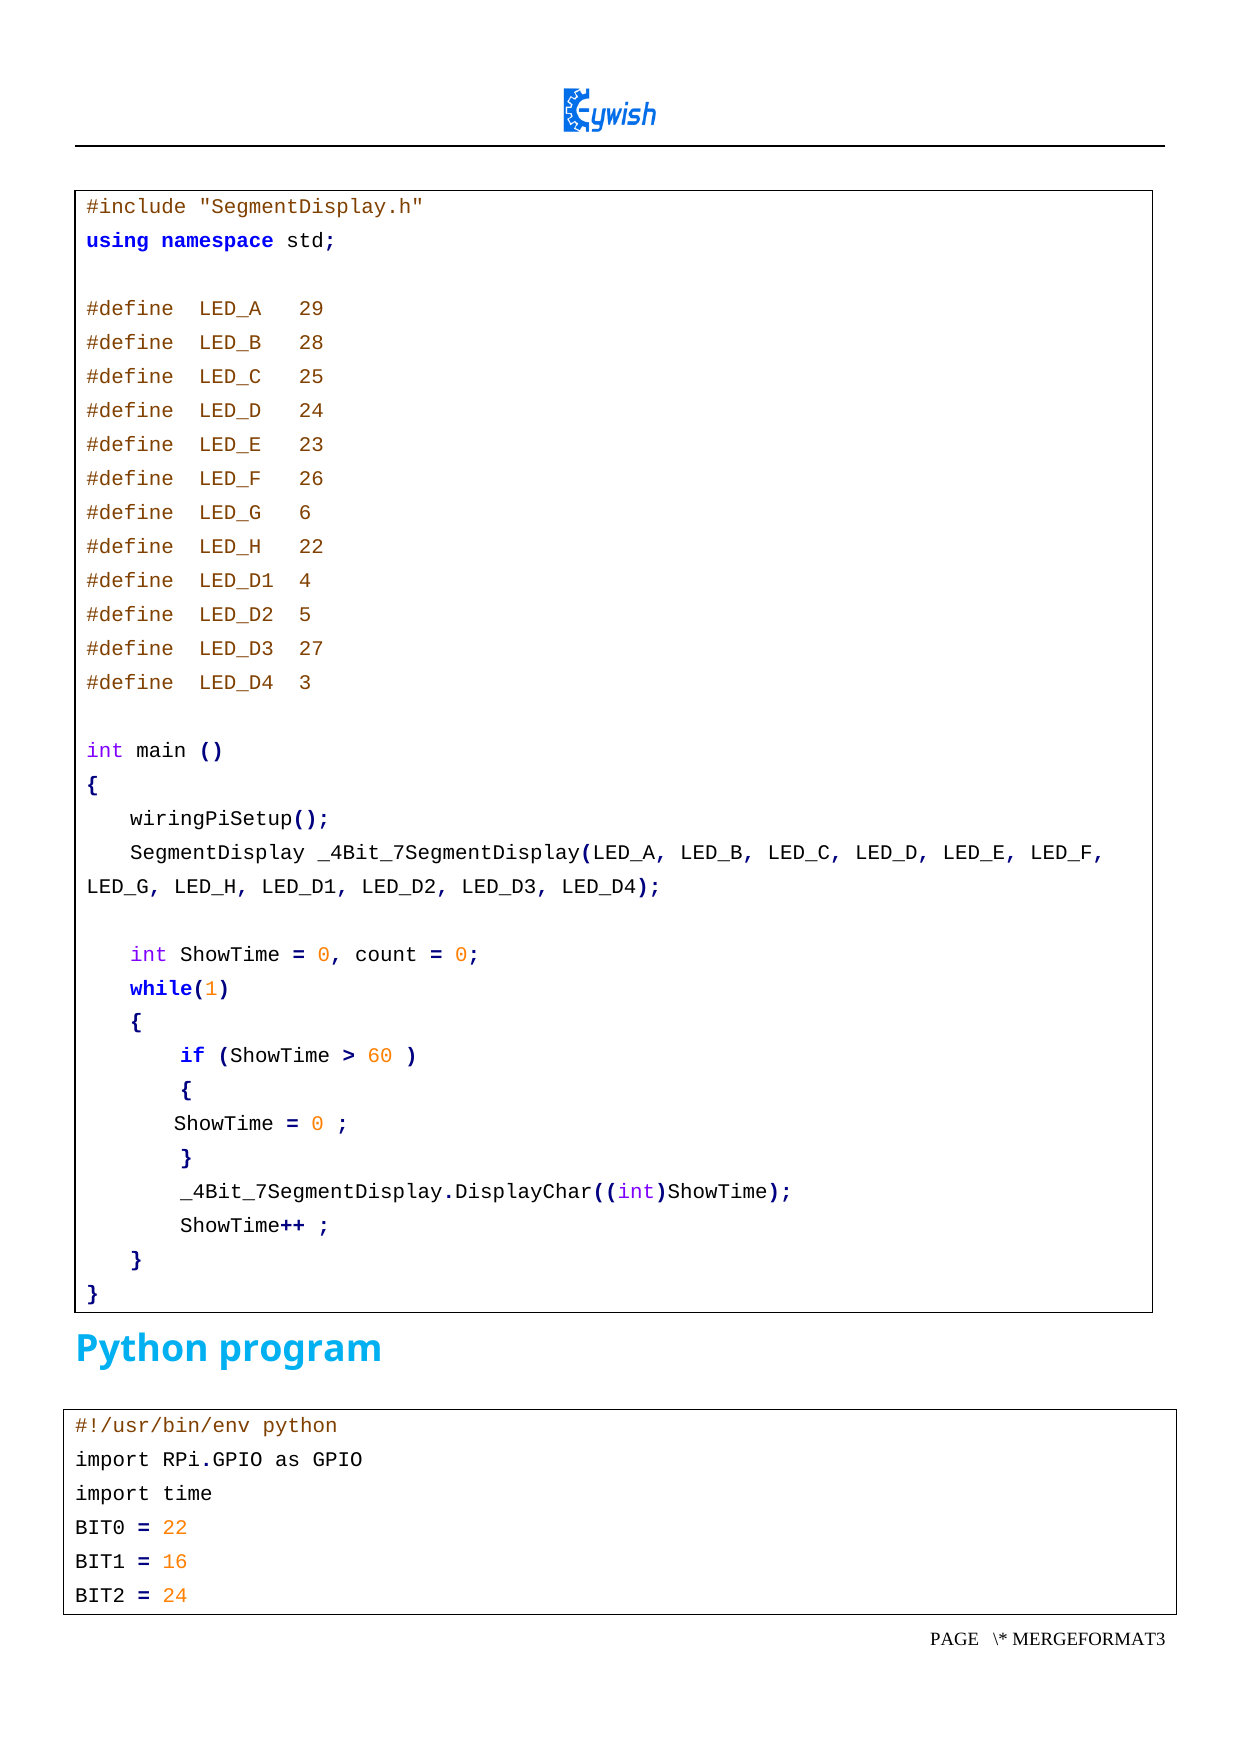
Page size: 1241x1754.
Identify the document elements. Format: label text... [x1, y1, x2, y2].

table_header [76, 191, 1152, 1312]
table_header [64, 1410, 1176, 1614]
picture [563, 88, 656, 132]
text Python program [75, 1313, 1165, 1381]
